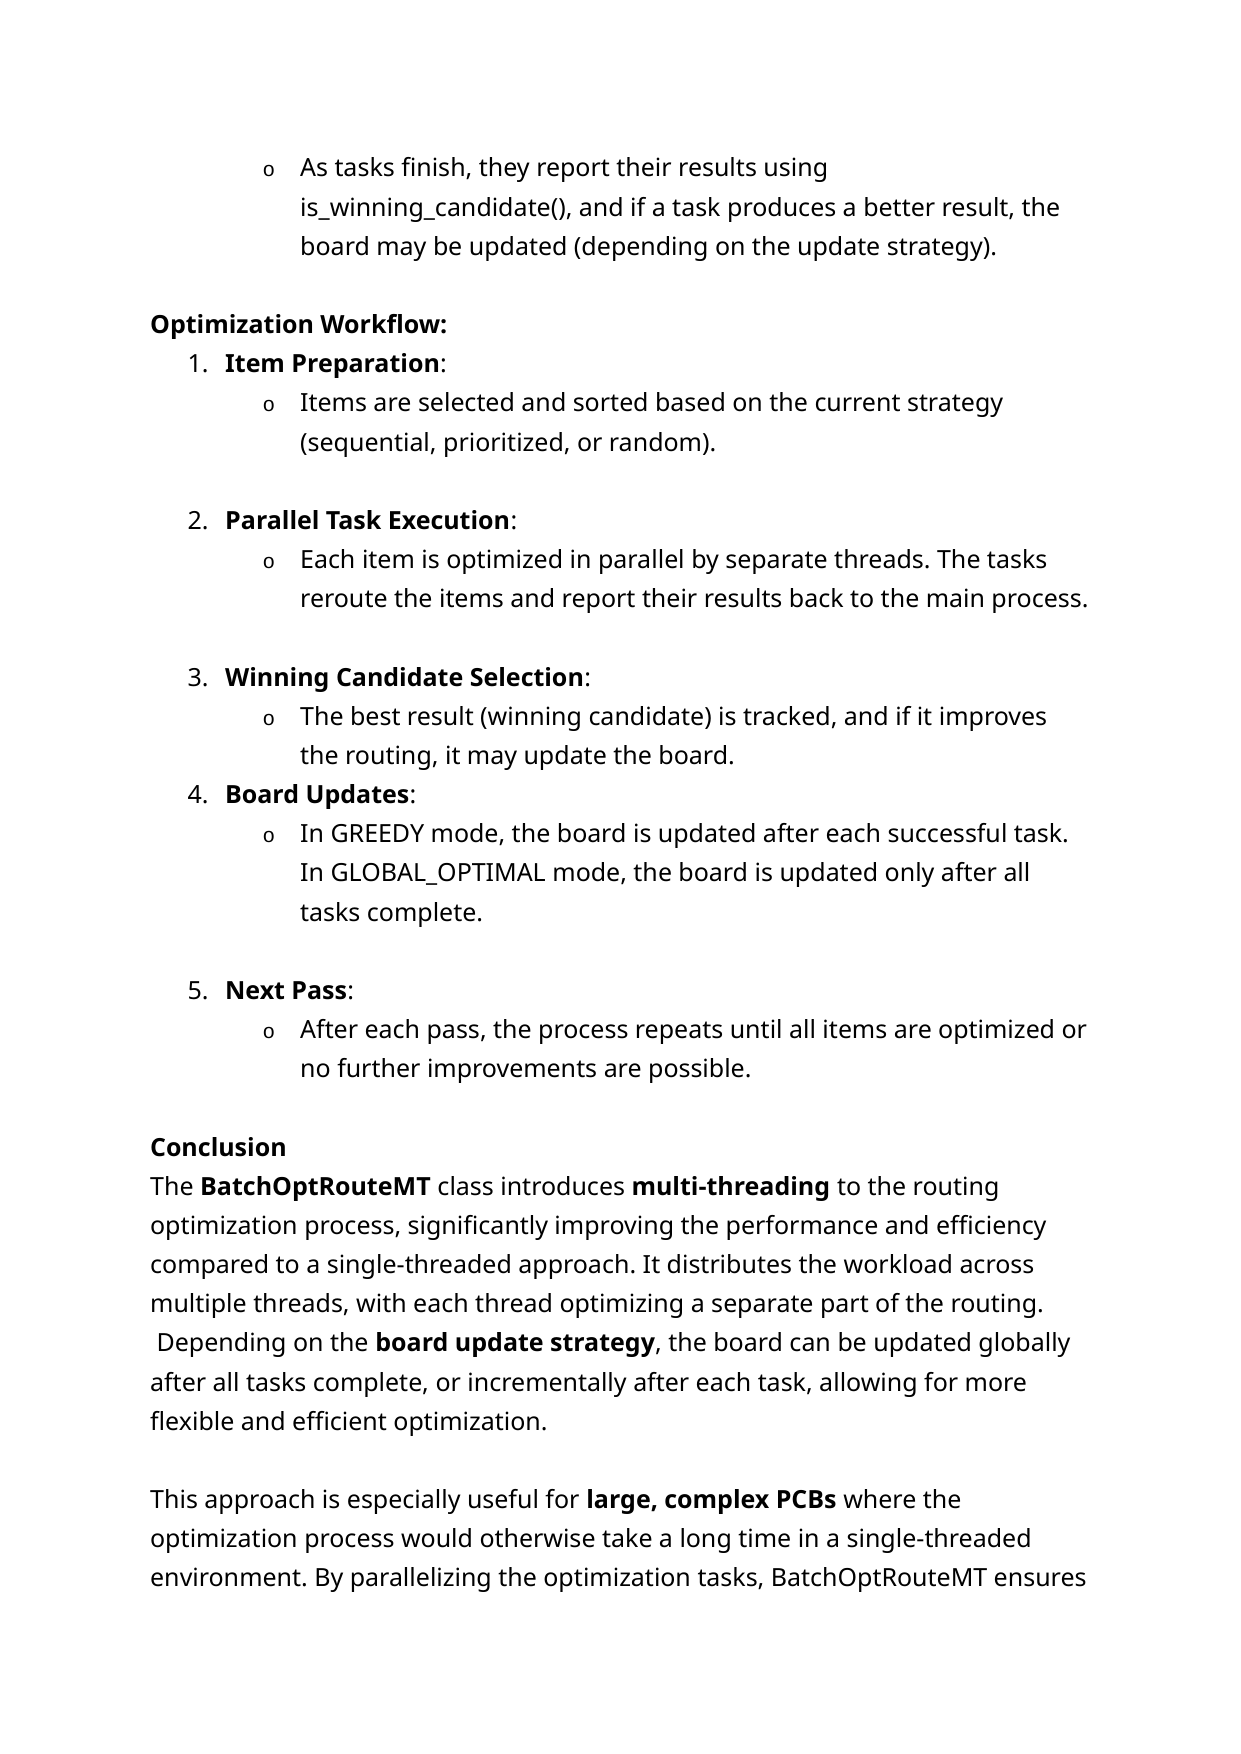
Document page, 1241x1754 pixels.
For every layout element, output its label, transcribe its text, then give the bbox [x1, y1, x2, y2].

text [150, 1482, 1090, 1594]
text Conclusion [150, 1129, 1090, 1163]
list In GREEDY mode, the board is updated after each successful task. In GLOBAL_OPTIMAL mode, the board is updated only after all tasks complete. [262, 816, 1090, 928]
list After each pass, the process repeats until all items are optimized or no further improvements are possible. [262, 1012, 1090, 1085]
list Board Updates: [187, 777, 1090, 811]
list Next Pass: [187, 972, 1090, 1007]
text Depending on the board update strategy, the board can be updated globally after all tasks complete, or incrementally after each task, allowing for more flexible and efficient optimization. [150, 1325, 1090, 1437]
text The BatchOptRouteMT class introduces multi-threading to the routing optimization process, significantly improving the performance and efficiency compared to a single-threaded approach. It distributes the workload across multiple threads, with each thread optimizing a separate part of the routing. [150, 1168, 1090, 1320]
list Items are selected and sorted based on the current strategy (sequential, prioritized, or random). [262, 385, 1090, 458]
list Winning Candidate Selection: [187, 659, 1090, 693]
list Each item is optimized in parallel by separate threads. The tasks reroute the items and report their results back to the main process. [262, 542, 1090, 615]
text Optimization Workflow: [150, 307, 1090, 341]
list Parallel Task Execution: [187, 502, 1090, 537]
list Item Preparation: [187, 346, 1090, 380]
list The best result (winning candidate) is tracked, and if it improves the routing, it may update the board. [262, 698, 1090, 772]
list As tasks finish, they report their results using is_winning_candidate(), and if a task produces a better result, the board may be updated (depending on the update strategy). [262, 150, 1090, 262]
